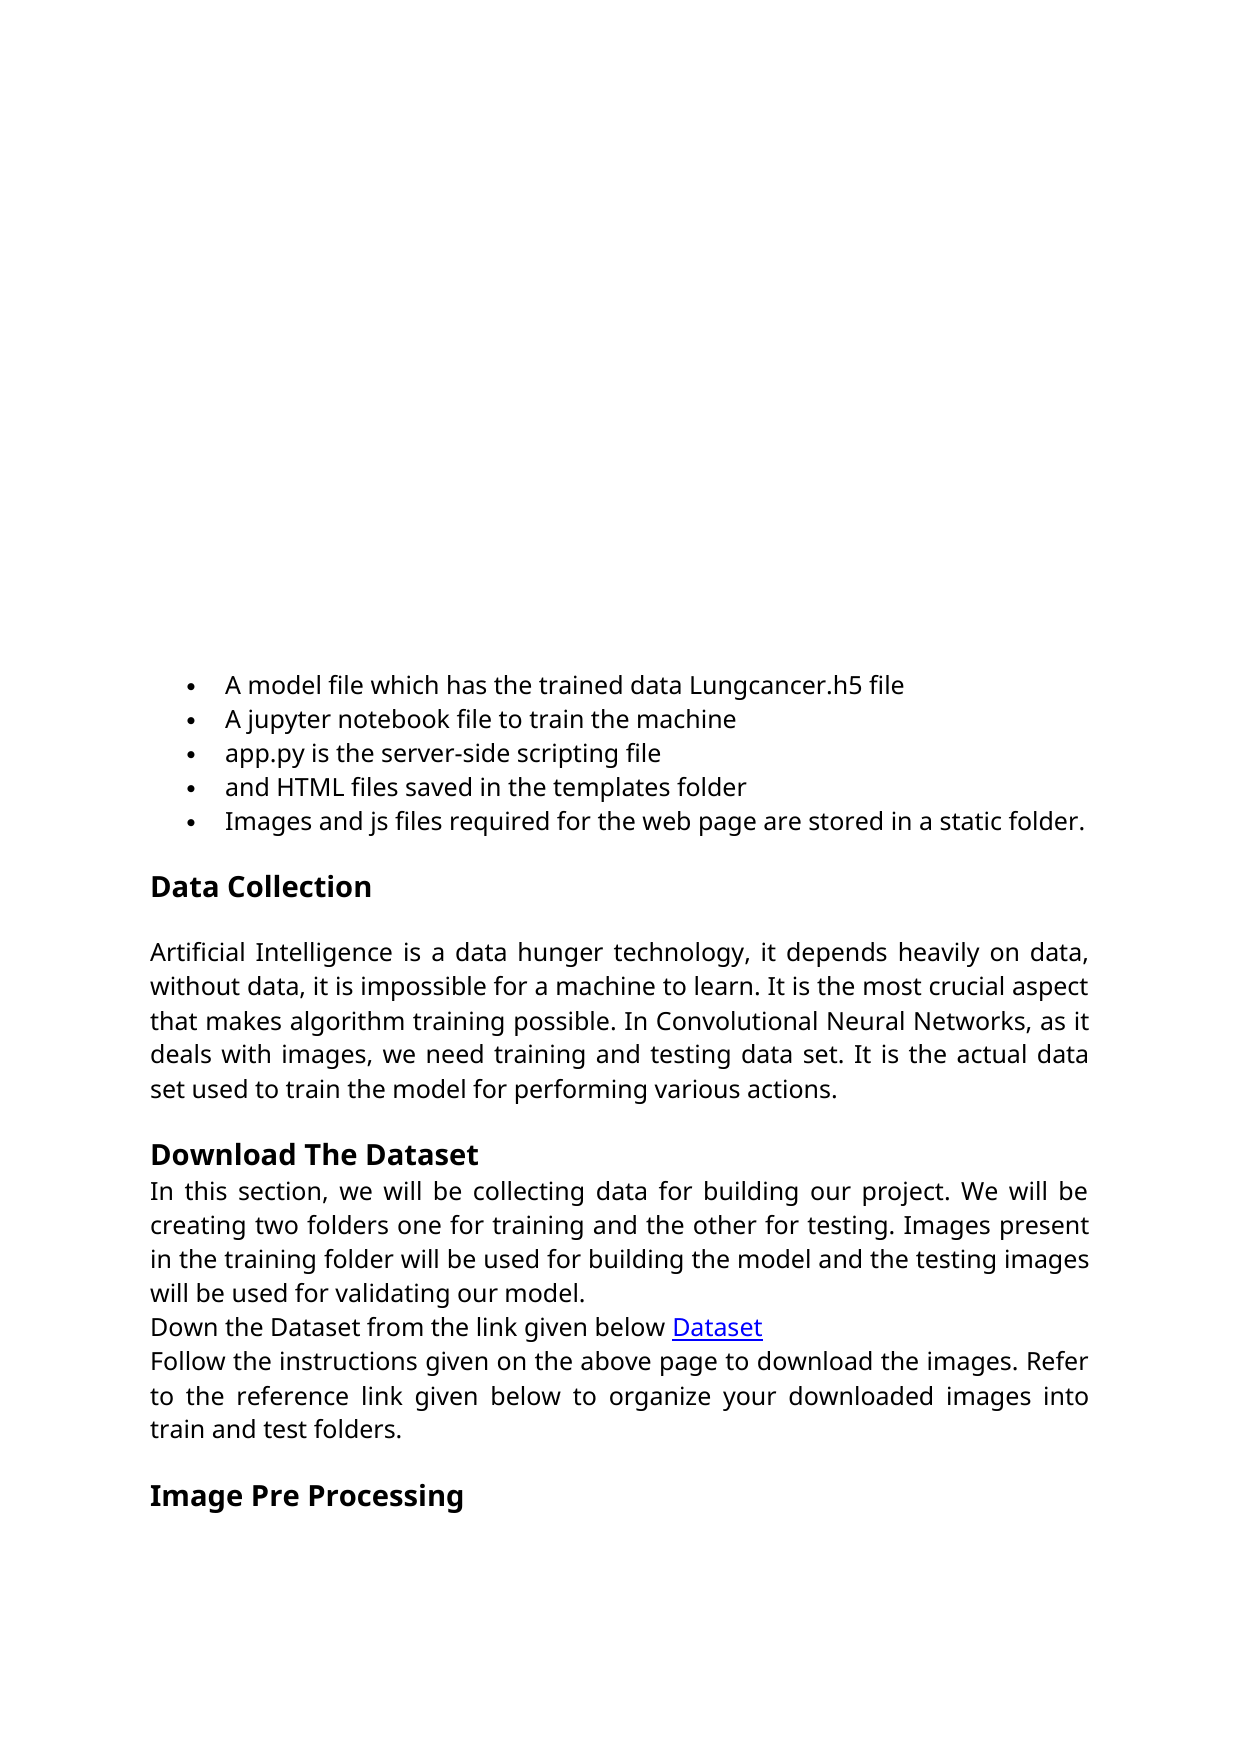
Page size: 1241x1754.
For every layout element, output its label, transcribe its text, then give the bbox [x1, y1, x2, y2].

list app.py is the server-side scripting file [187, 736, 1090, 770]
text Data Collection [150, 867, 1090, 906]
list Images and js files required for the web page are stored in a static folder. [187, 804, 1090, 838]
text Artificial Intelligence is a data hunger technology, it depends heavily on data, without data, it is impossible for a machine to learn. It is the most crucial aspect that makes algorithm training possible. In Convolutional Neural Networks, as it deals with images, we need training and testing data set. It is the actual data set used to train the model for performing various actions. [150, 935, 1090, 1105]
text Down the Dataset from the link given below Dataset [150, 1310, 1090, 1344]
text Download The Dataset [150, 1134, 1090, 1174]
text Image Pre Processing [150, 1475, 1090, 1515]
list A model file which has the trained data Lungcancer.h5 file [187, 667, 1090, 702]
text In this section, we will be collecting data for building our project. We will be creating two folders one for training and the other for testing. Images present in the training folder will be used for building the model and the testing images will be used for validating our model. [150, 1174, 1090, 1310]
list A jupyter notebook file to train the machine [187, 702, 1090, 736]
text Follow the instructions given on the above page to download the images. Refer to the reference link given below to organize your downloaded images into train and test folders. [150, 1344, 1090, 1446]
list and HTML files saved in the templates folder [187, 770, 1090, 804]
